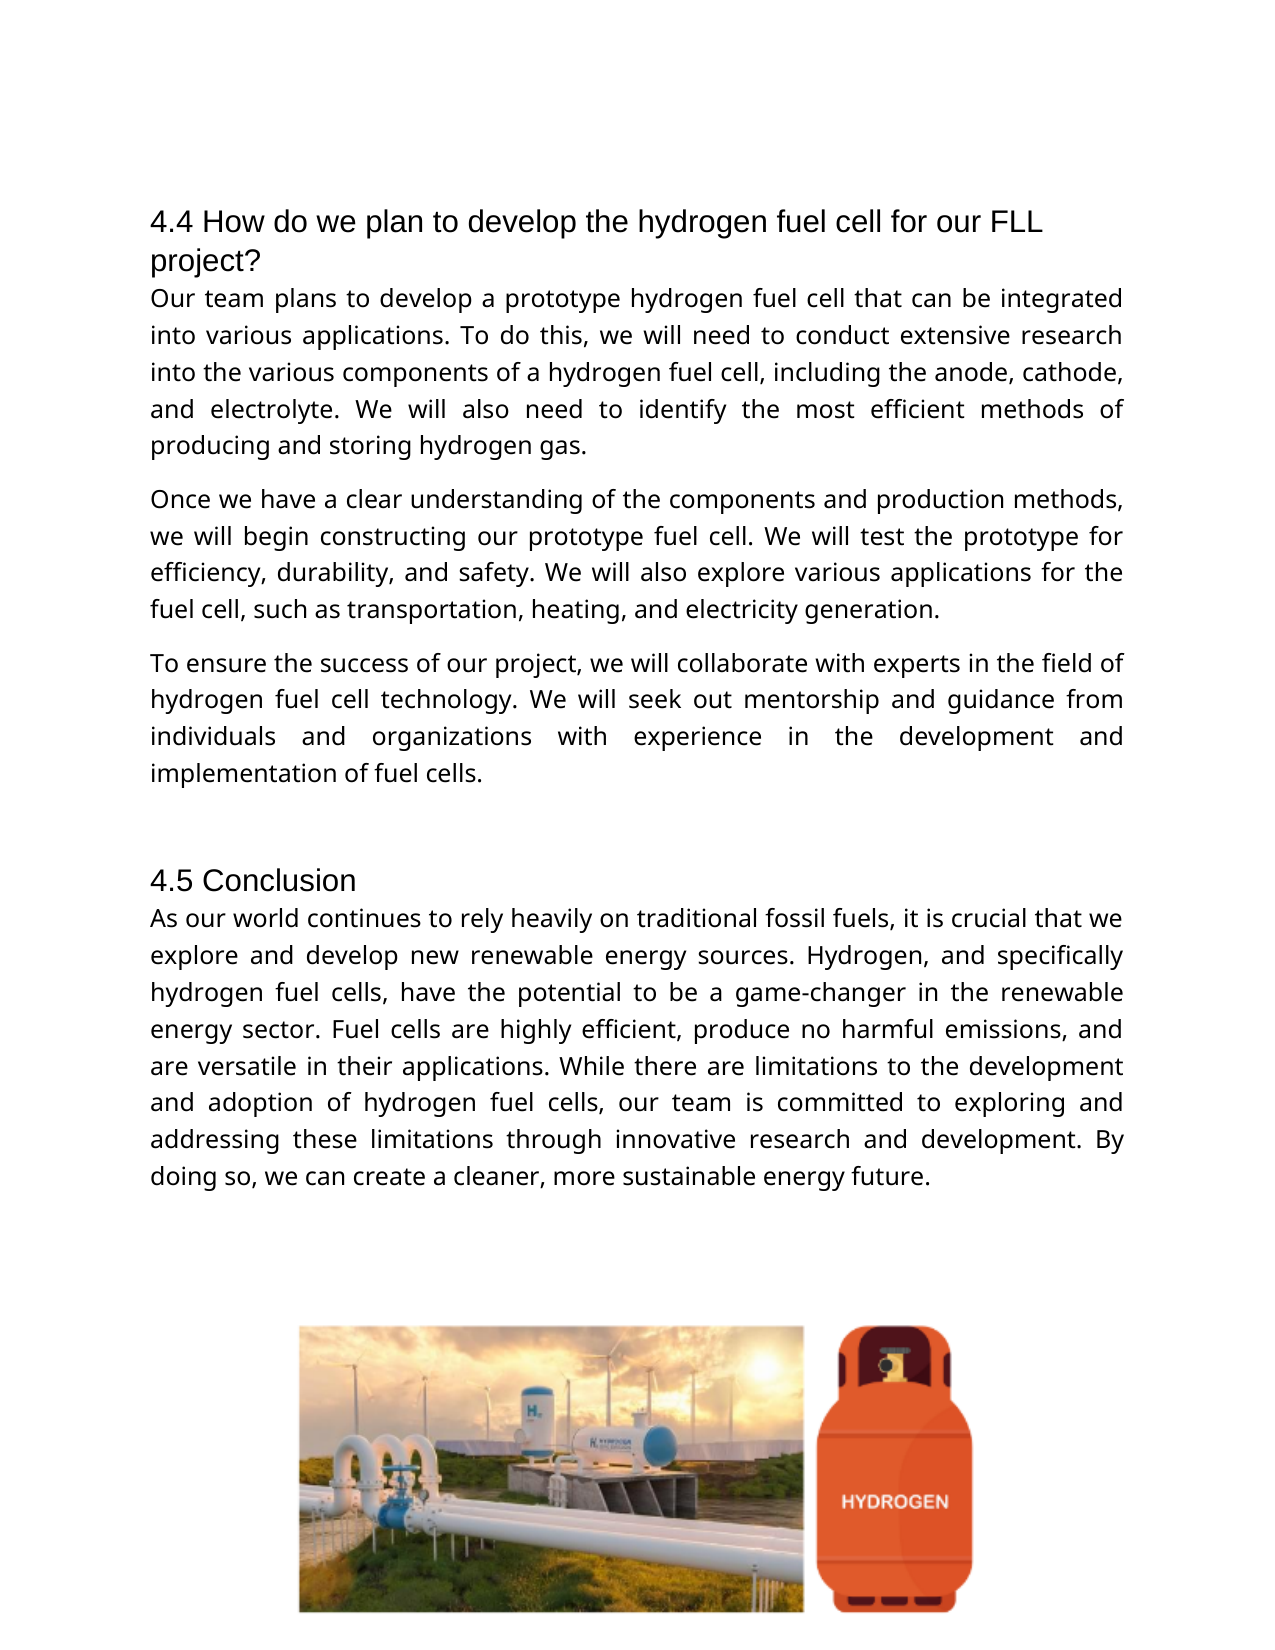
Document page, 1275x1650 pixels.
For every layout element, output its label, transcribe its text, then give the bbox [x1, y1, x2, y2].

picture [295, 1311, 980, 1636]
text Once we have a clear understanding of the components and production methods, we will begin constructing our prototype fuel cell. We will test the prototype for efficiency, durability, and safety. We will also explore various applications for the fuel cell, such as transportation, heating, and electricity generation. [150, 481, 1125, 626]
subtitle 4.4 How do we plan to develop the hydrogen fuel cell for our FLL project? [150, 203, 1125, 278]
text Our team plans to develop a prototype hydrogen fuel cell that can be integrated into various applications. To do this, we will need to conduct extensive research into the various components of a hydrogen fuel cell, including the anode, cathode, and electrolyte. We will also need to identify the most efficient methods of producing and storing hydrogen gas. [150, 281, 1125, 462]
subtitle 4.5 Conclusion [150, 862, 1125, 898]
text To ensure the success of our project, we will collaborate with experts in the field of hydrogen fuel cell technology. We will seek out mentorship and guidance from individuals and organizations with experience in the development and implementation of fuel cells. [150, 645, 1125, 789]
text As our world continues to rely heavily on traditional fossil fuels, it is crucial that we explore and develop new renewable energy sources. Hydrogen, and specifically hydrogen fuel cells, have the potential to be a game-changer in the renewable energy sector. Fuel cells are highly efficient, produce no harmful emissions, and are versatile in their applications. While there are limitations to the development and adoption of hydrogen fuel cells, our team is committed to exploring and addressing these limitations through innovative research and development. By doing so, we can create a cleaner, more sustainable energy future. [150, 901, 1125, 1193]
